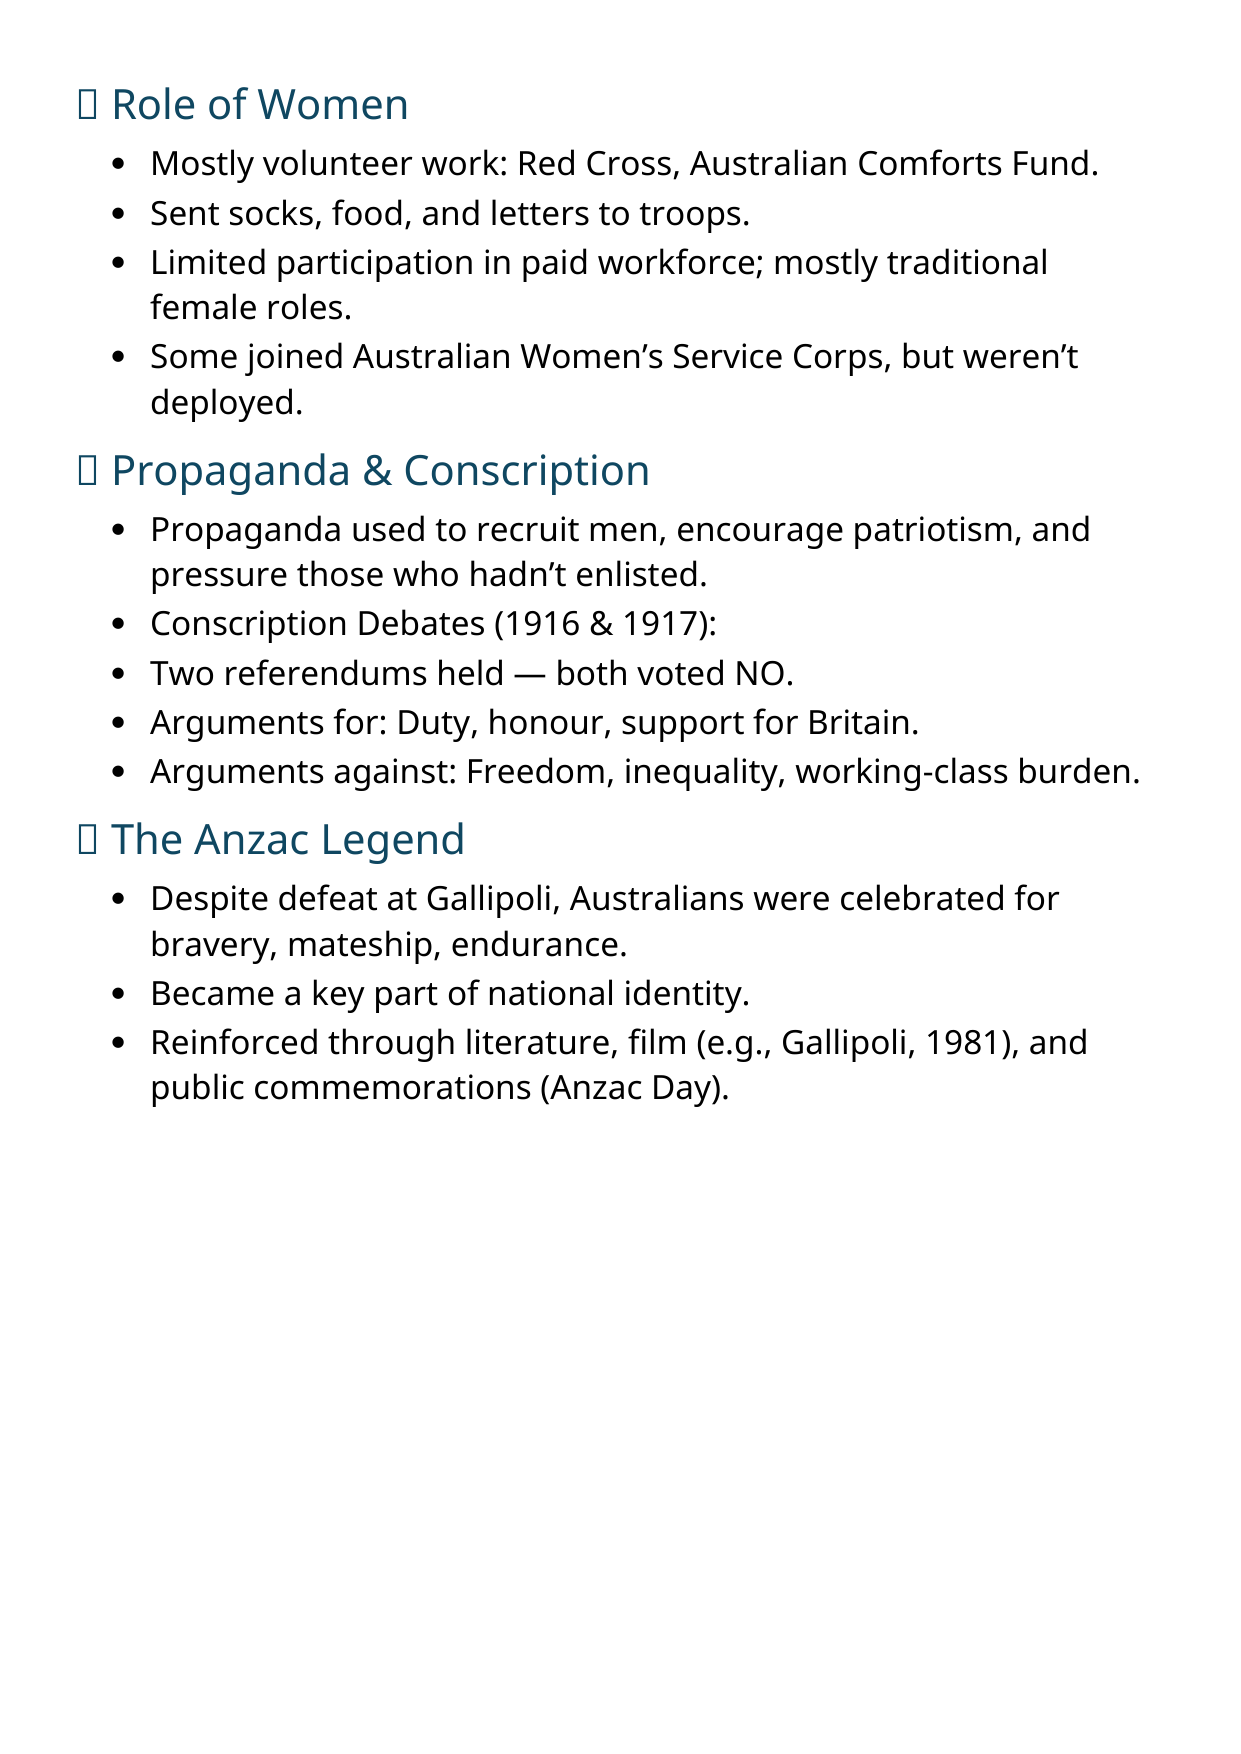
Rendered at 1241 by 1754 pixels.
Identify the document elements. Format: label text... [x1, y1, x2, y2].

list Conscription Debates (1916 & 1917): [112, 600, 1165, 646]
list Two referendums held — both voted NO. [112, 649, 1165, 695]
list Some joined Australian Women’s Service Corps, but weren’t deployed. [112, 333, 1165, 424]
list Reinforced through literature, film (e.g., Gallipoli, 1981), and public commemorations (Anzac Day). [112, 1019, 1165, 1109]
list Propaganda used to recruit men, encourage patriotism, and pressure those who hadn’t enlisted. [112, 506, 1165, 596]
list Sent socks, food, and letters to troops. [112, 189, 1165, 235]
list Arguments for: Duty, honour, support for Britain. [112, 698, 1165, 744]
subtitle 🌟 The Anzac Legend [75, 810, 1165, 867]
subtitle 📢 Propaganda & Conscription [75, 441, 1165, 497]
list Became a key part of national identity. [112, 969, 1165, 1015]
subtitle 🧵 Role of Women [75, 75, 1165, 132]
list Mostly volunteer work: Red Cross, Australian Comforts Fund. [112, 140, 1165, 186]
list Limited participation in paid workforce; mostly traditional female roles. [112, 238, 1165, 329]
list Despite defeat at Gallipoli, Australians were celebrated for bravery, mateship, endurance. [112, 875, 1165, 966]
list Arguments against: Freedom, inequality, working-class burden. [112, 748, 1165, 793]
